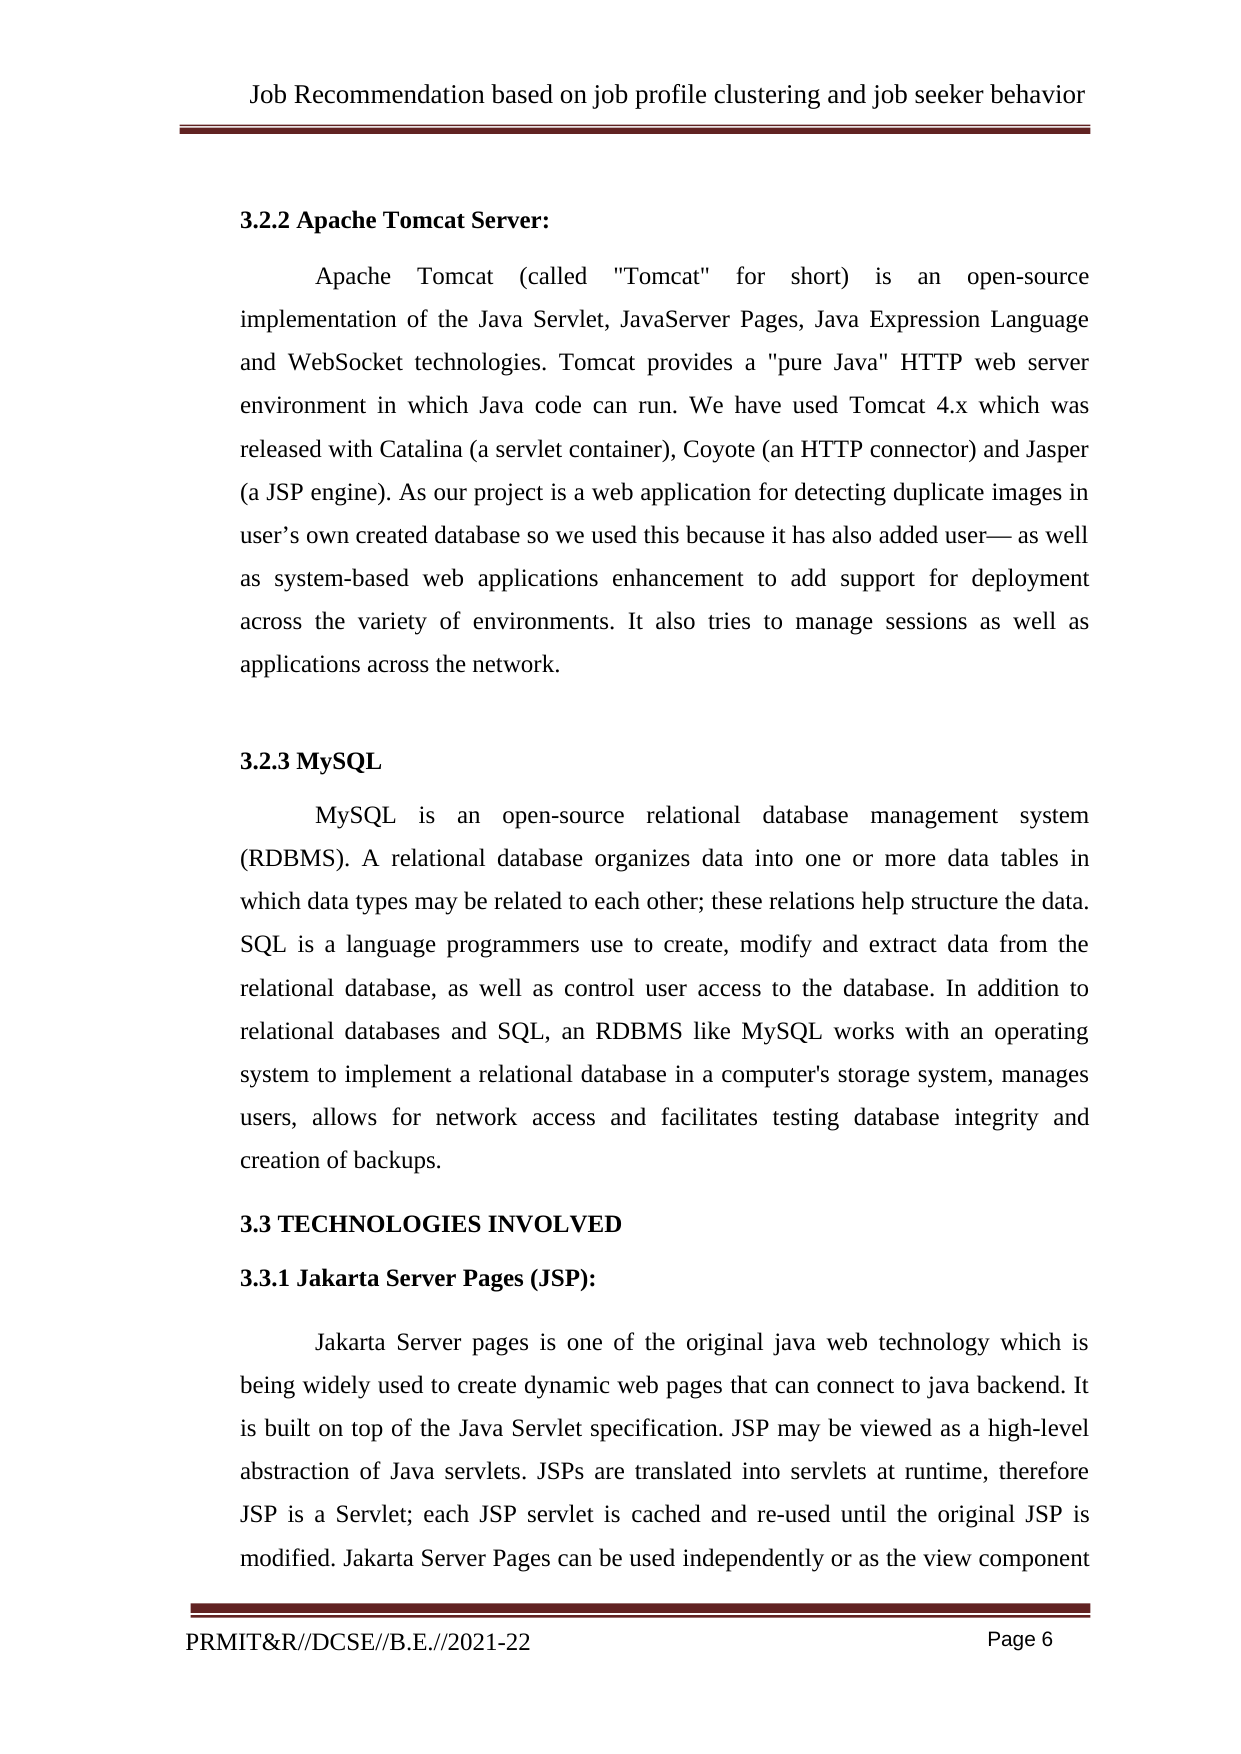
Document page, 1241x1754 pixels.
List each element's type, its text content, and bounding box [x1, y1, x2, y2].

text 3.3 TECHNOLOGIES INVOLVED [240, 1209, 1090, 1238]
text 3.2.3 MySQL [240, 746, 1090, 775]
text 3.3.1 Jakarta Server Pages (JSP): [240, 1263, 1090, 1292]
text Apache Tomcat (called "Tomcat" for short) is an open-source implementation of the Java Servlet, JavaServer Pages, Java Expression Language and WebSocket technologies. Tomcat provides a "pure Java" HTTP web server environment in which Java code can run. We have used Tomcat 4.x which was released with Catalina (a servlet container), Coyote (an HTTP connector) and Jasper (a JSP engine). As our project is a web application for detecting duplicate images in user’s own created database so we used this because it has also added user— as well as system-based web applications enhancement to add support for deployment across the variety of environments. It also tries to manage sessions as well as applications across the network. [240, 261, 1090, 678]
text 3.2.2 Apache Tomcat Server: [240, 206, 1090, 234]
text MySQL is an open-source relational database management system (RDBMS). A relational database organizes data into one or more data tables in which data types may be related to each other; these relations help structure the data. SQL is a language programmers use to create, modify and extract data from the relational database, as well as control user access to the database. In addition to relational databases and SQL, an RDBMS like MySQL works with an operating system to implement a relational database in a computer's storage system, manages users, allows for network access and facilitates testing database integrity and creation of backups. [240, 800, 1090, 1174]
